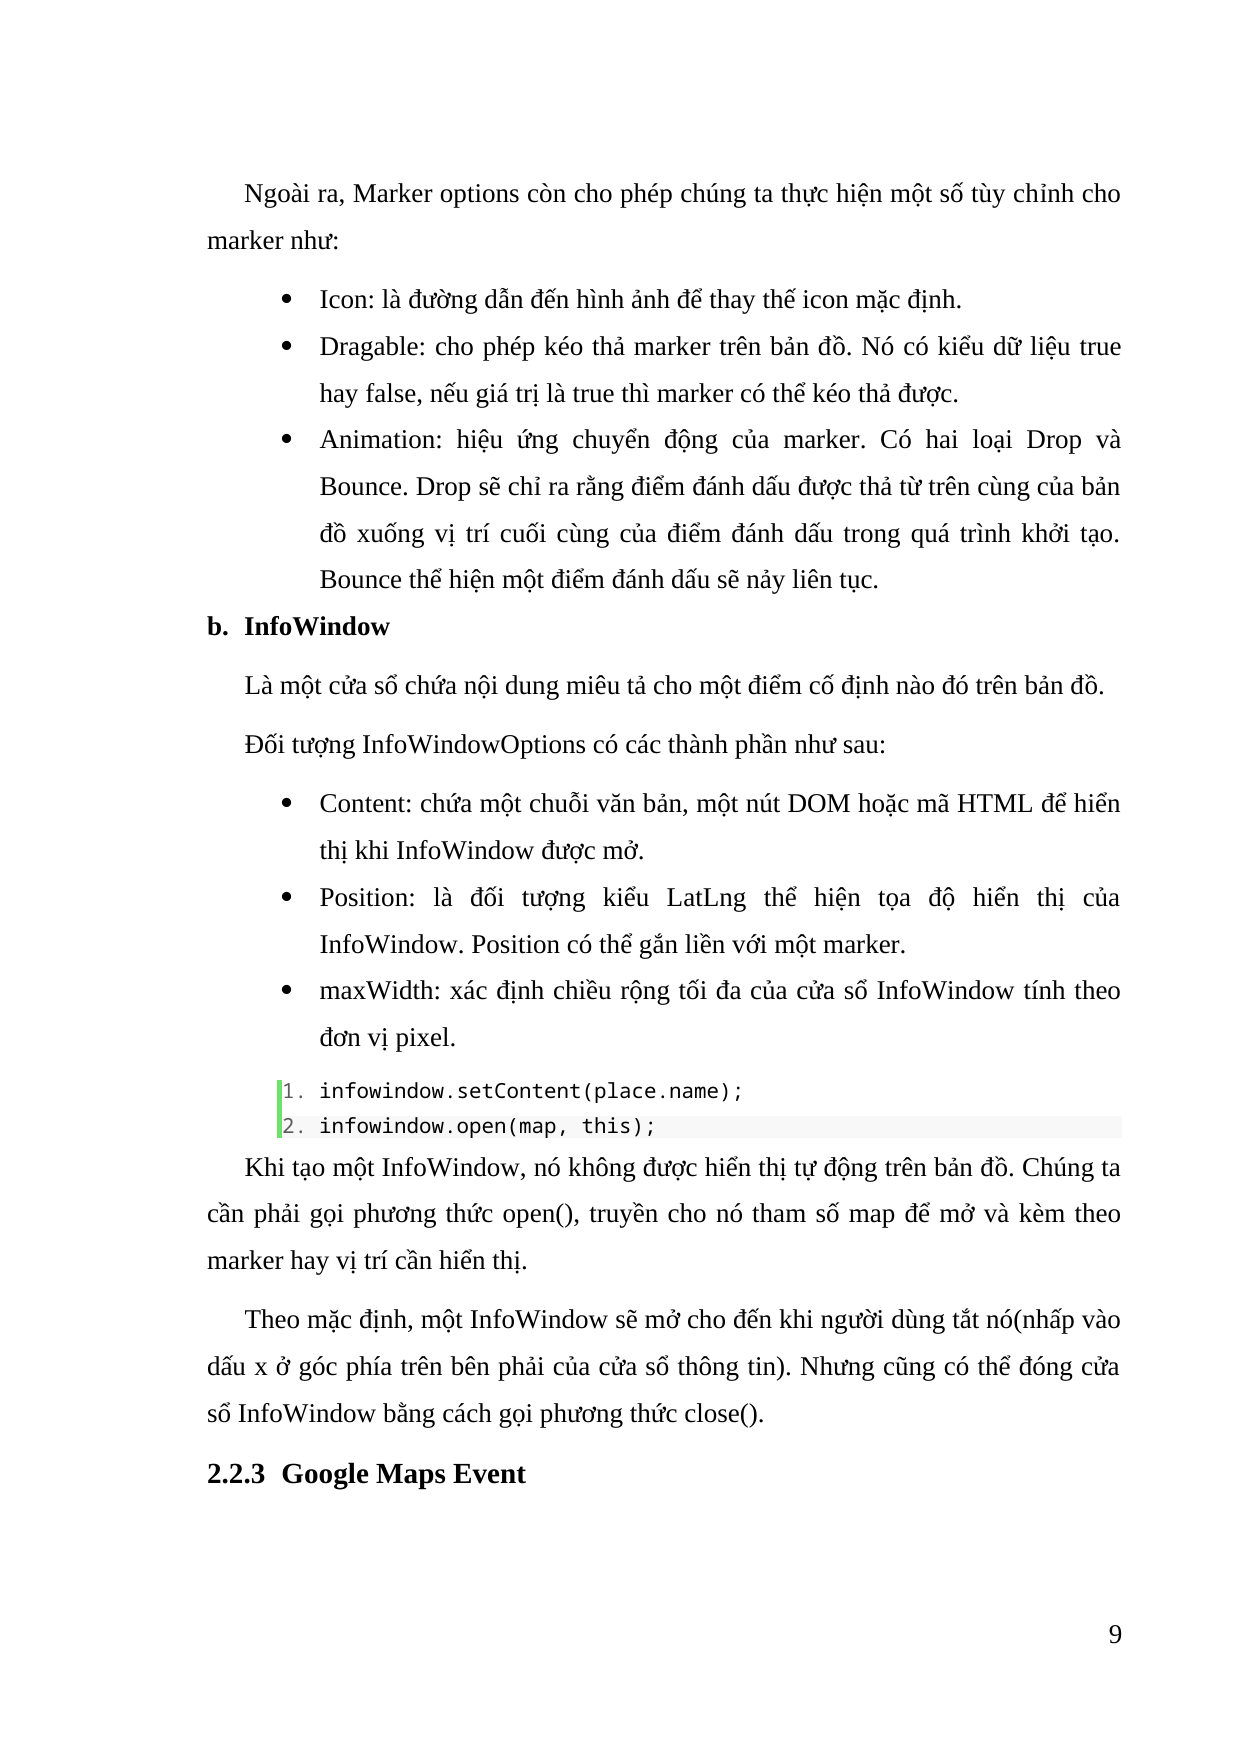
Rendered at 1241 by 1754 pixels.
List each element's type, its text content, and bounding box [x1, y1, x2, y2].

text 2.2.3 Google Maps Event [207, 1456, 1122, 1489]
list infowindow.open(map, this); [282, 1116, 1122, 1138]
list maxWidth: xác định chiều rộng tối đa của cửa sổ InfoWindow tính theo đơn vị pixel. [282, 974, 1122, 1052]
text Ngoài ra, Marker options còn cho phép chúng ta thực hiện một số tùy chỉnh cho marker như: [207, 177, 1122, 255]
text Khi tạo một InfoWindow, nó không được hiển thị tự động trên bản đồ. Chúng ta cần phải gọi phương thức open(), truyền cho nó tham số map để mở và kèm theo marker hay vị trí cần hiển thị. [207, 1151, 1122, 1275]
text Đối tượng InfoWindowOptions có các thành phần như sau: [207, 728, 1122, 759]
list Icon: là đường dẫn đến hình ảnh để thay thế icon mặc định. [282, 283, 1122, 314]
text Là một cửa sổ chứa nội dung miêu tả cho một điểm cố định nào đó trên bản đồ. [207, 669, 1122, 700]
list Animation: hiệu ứng chuyển động của marker. Có hai loại Drop và Bounce. Drop sẽ chỉ ra rằng điểm đánh dấu được thả từ trên cùng của bản đồ xuống vị trí cuối cùng của điểm đánh dấu trong quá trình khởi tạo. Bounce thể hiện một điểm đánh dấu sẽ nảy liên tục. [282, 423, 1122, 594]
list Content: chứa một chuỗi văn bản, một nút DOM hoặc mã HTML để hiển thị khi InfoWindow được mở. [282, 788, 1122, 866]
list InfoWindow [207, 610, 1122, 641]
list Position: là đối tượng kiểu LatLng thể hiện tọa độ hiển thị của InfoWindow. Position có thể gắn liền với một marker. [282, 881, 1122, 959]
list Dragable: cho phép kéo thả marker trên bản đồ. Nó có kiểu dữ liệu true hay false, nếu giá trị là true thì marker có thể kéo thả được. [282, 330, 1122, 408]
text Theo mặc định, một InfoWindow sẽ mở cho đến khi người dùng tắt nó(nhấp vào dấu x ở góc phía trên bên phải của cửa sổ thông tin). Nhưng cũng có thể đóng cửa sổ InfoWindow bằng cách gọi phương thức close(). [207, 1303, 1122, 1428]
list infowindow.setContent(place.name); [282, 1080, 1122, 1103]
